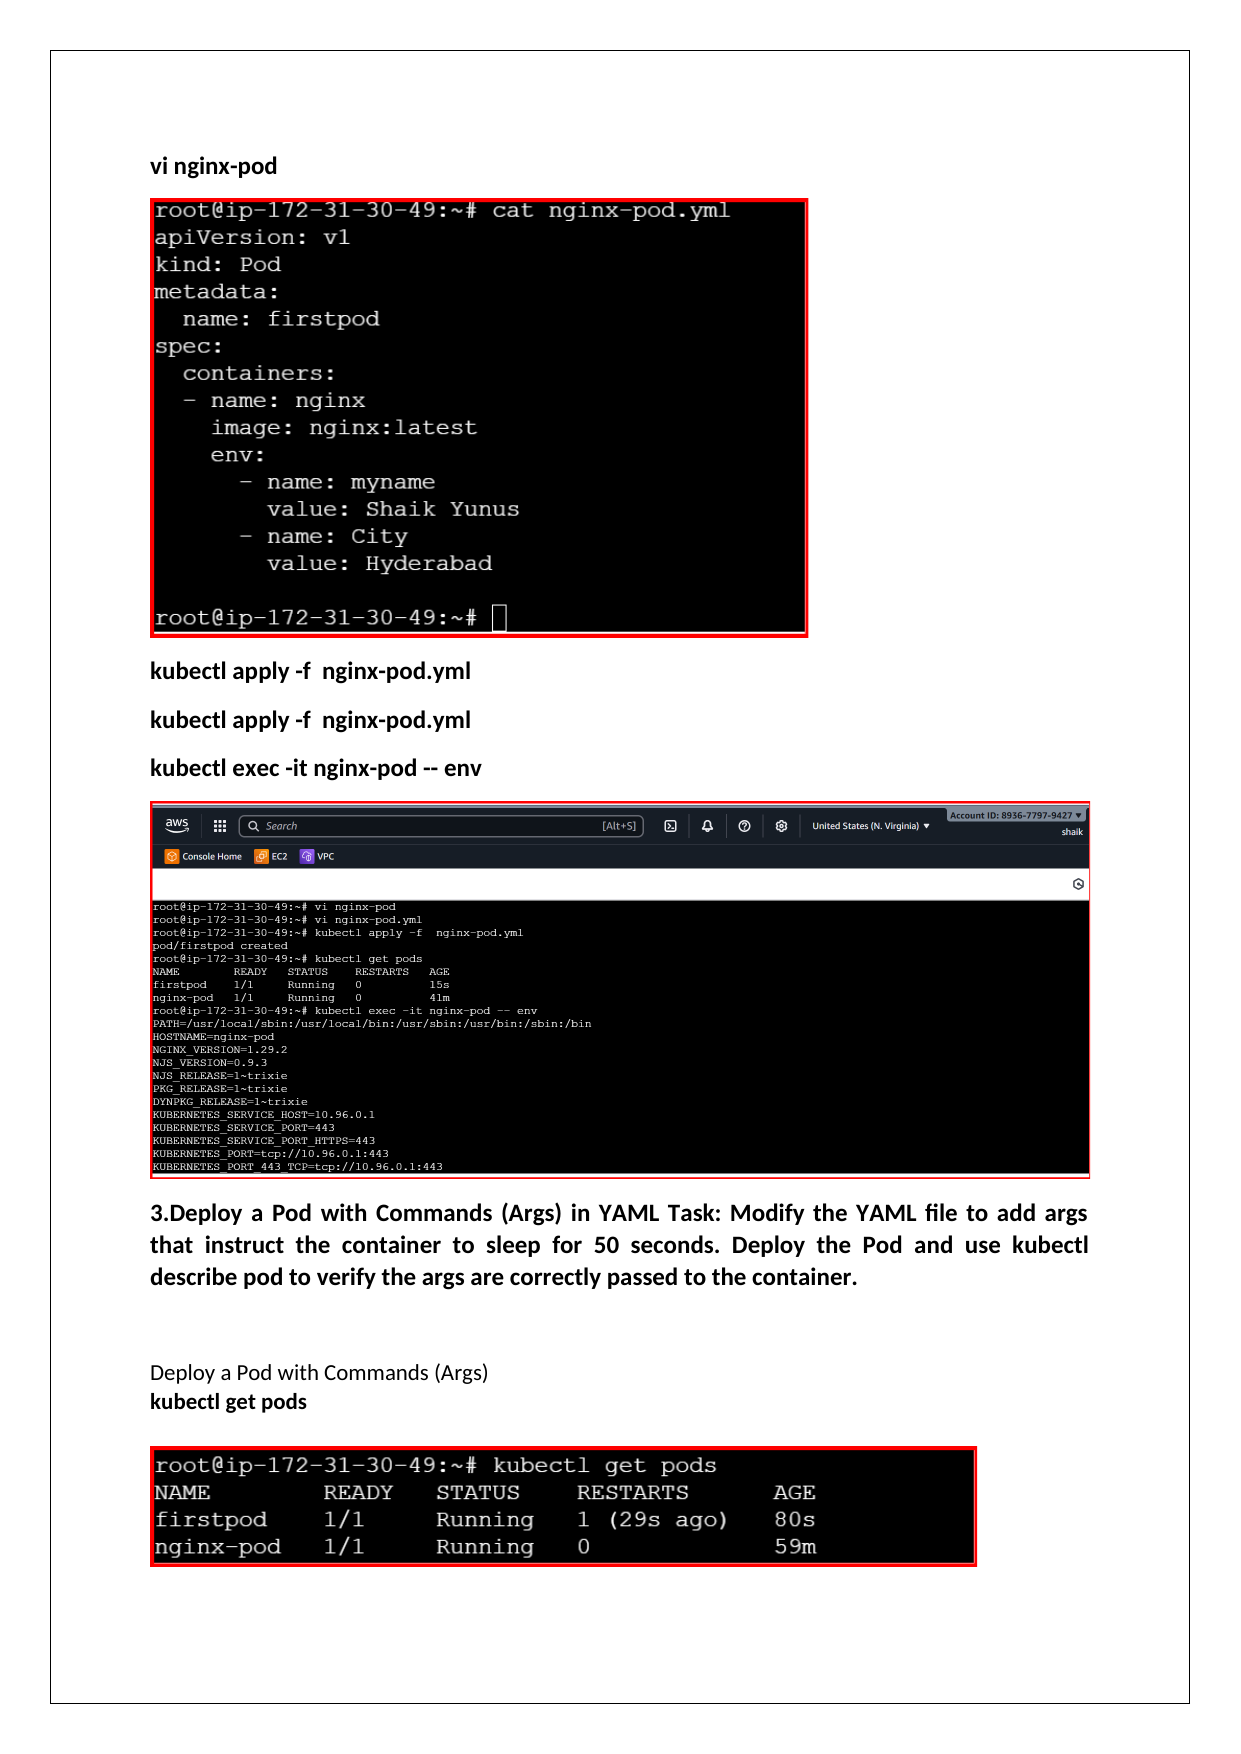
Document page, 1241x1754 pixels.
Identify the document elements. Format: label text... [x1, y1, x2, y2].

text kubectl apply -f nginx-pod.yml [150, 655, 1090, 686]
picture [150, 1446, 978, 1567]
text Deploy a Pod with Commands (Args) [150, 1358, 1090, 1386]
text 3.Deploy a Pod with Commands (Args) in YAML Task: Modify the YAML file to add args that instruct the container to sleep for 50 seconds. Deploy the Pod and use kubectl describe pod to verify the args are correctly passed to the container. [150, 1197, 1090, 1291]
text kubectl apply -f nginx-pod.yml [150, 704, 1090, 734]
picture [150, 801, 1091, 1179]
text kubectl exec -it nginx-pod -- env [150, 752, 1090, 783]
picture [150, 198, 809, 638]
text vi nginx-pod [150, 150, 1090, 181]
text kubectl get pods [150, 1387, 1090, 1415]
